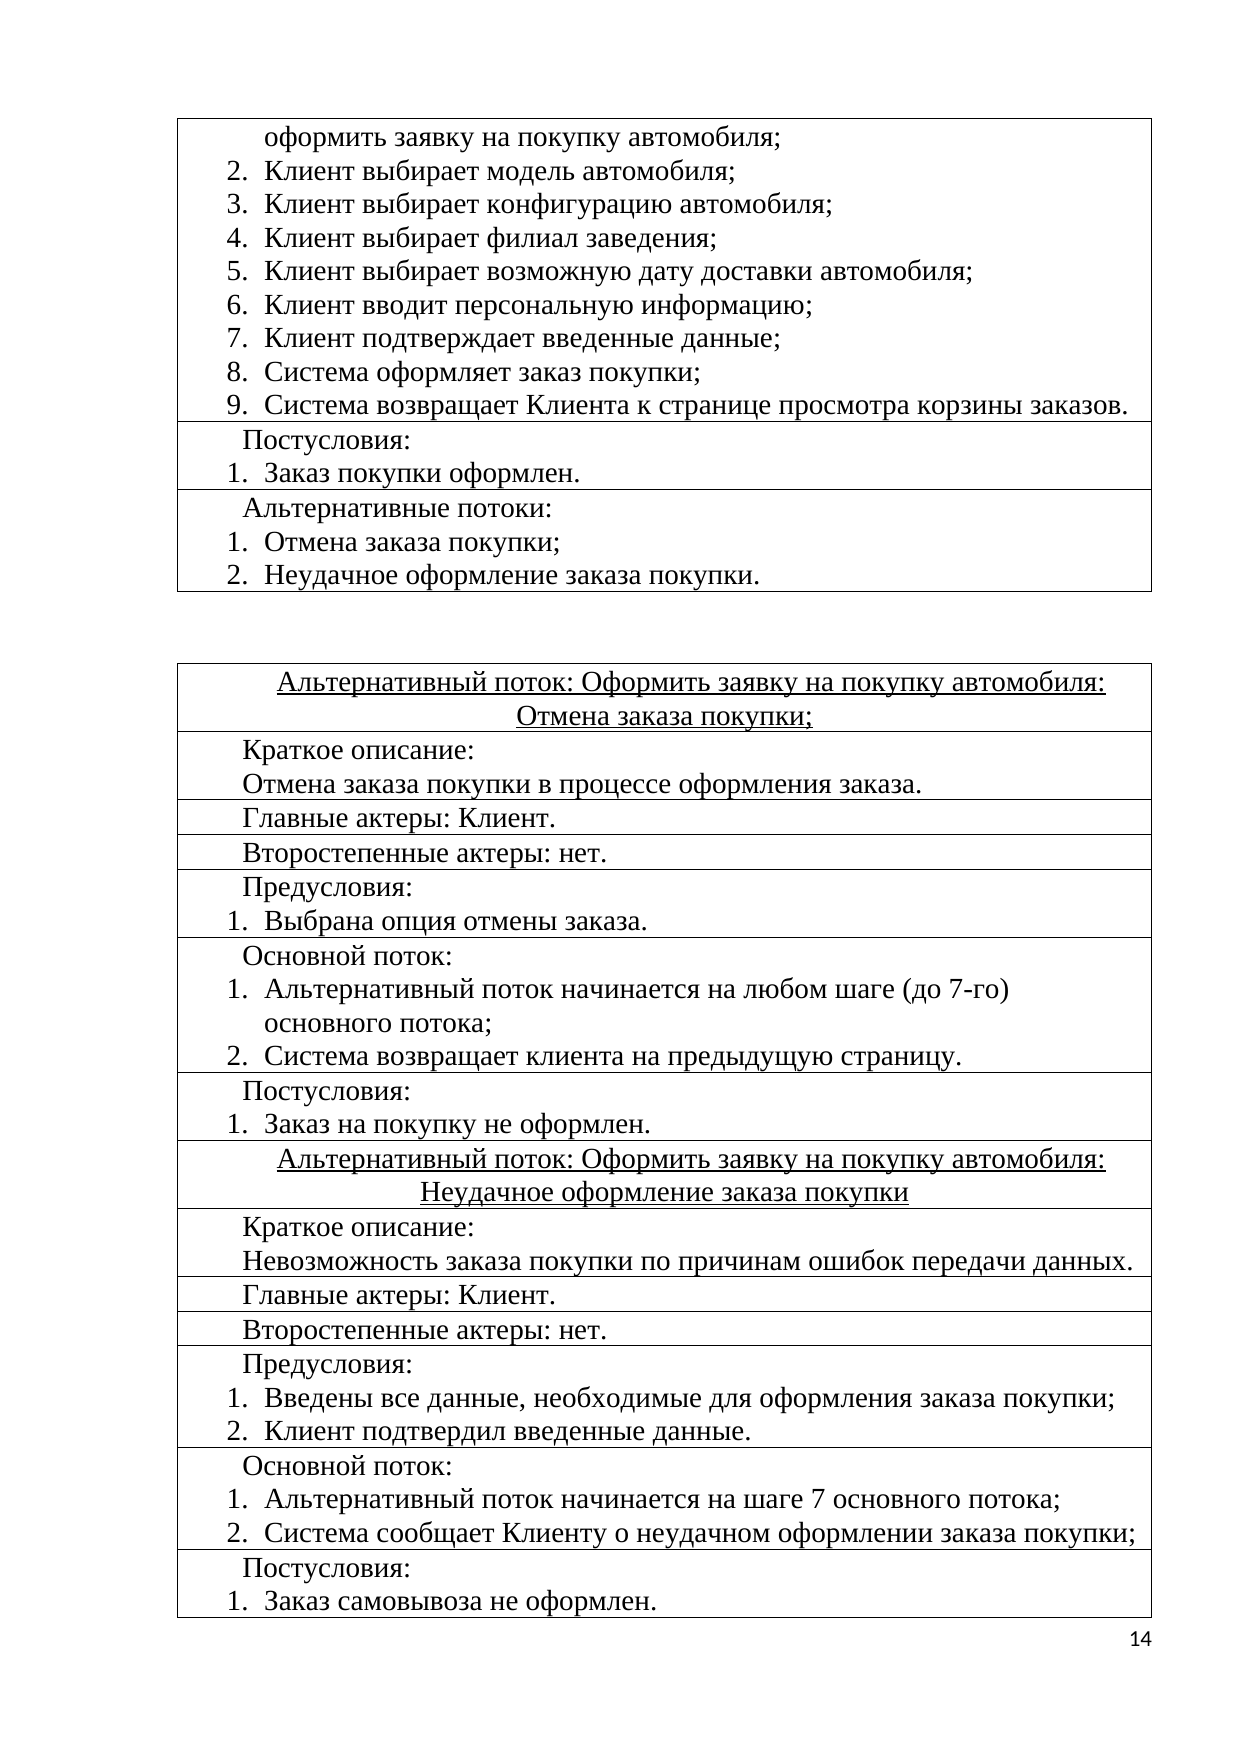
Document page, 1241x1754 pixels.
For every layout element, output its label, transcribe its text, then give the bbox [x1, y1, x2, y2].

table_cell Предусловия: Введены все данные, необходимые для оформления заказа покупки; Клиент подтвердил введенные данные. [178, 1346, 1151, 1447]
table_cell Второстепенные актеры: нет. [178, 835, 1151, 868]
table_cell Постусловия: Заказ на покупку не оформлен. [178, 1073, 1151, 1140]
table_cell Основной поток: Альтернативный поток начинается на любом шаге (до 7-го) основного потока; Система возвращает клиента на предыдущую страницу. [178, 938, 1151, 1072]
table_cell Главные актеры: Клиент. [178, 800, 1151, 834]
table_cell Постусловия: Заказ самовывоза не оформлен. [178, 1550, 1151, 1617]
table_cell Альтернативные потоки: Отмена заказа покупки; Неудачное оформление заказа покупки. [178, 490, 1151, 591]
table_cell Предусловия: Выбрана опция отмены заказа. [178, 870, 1151, 937]
table_cell Второстепенные актеры: нет. [178, 1312, 1151, 1345]
table_cell Краткое описание: Невозможность заказа покупки по причинам ошибок передачи данных. [178, 1209, 1151, 1276]
table_cell Главные актеры: Клиент. [178, 1277, 1151, 1311]
table_cell Альтернативный поток: Оформить заявку на покупку автомобиля: Неудачное оформление заказа покупки [178, 1141, 1151, 1208]
table_cell Постусловия: Заказ покупки оформлен. [178, 422, 1151, 489]
table_cell Основной поток: Альтернативный поток начинается на шаге 7 основного потока; Система сообщает Клиенту о неудачном оформлении заказа покупки; [178, 1448, 1151, 1549]
table_cell Краткое описание: Отмена заказа покупки в процессе оформления заказа. [178, 732, 1151, 799]
table_header Альтернативный поток: Оформить заявку на покупку автомобиля: Отмена заказа покупки; [178, 664, 1151, 731]
